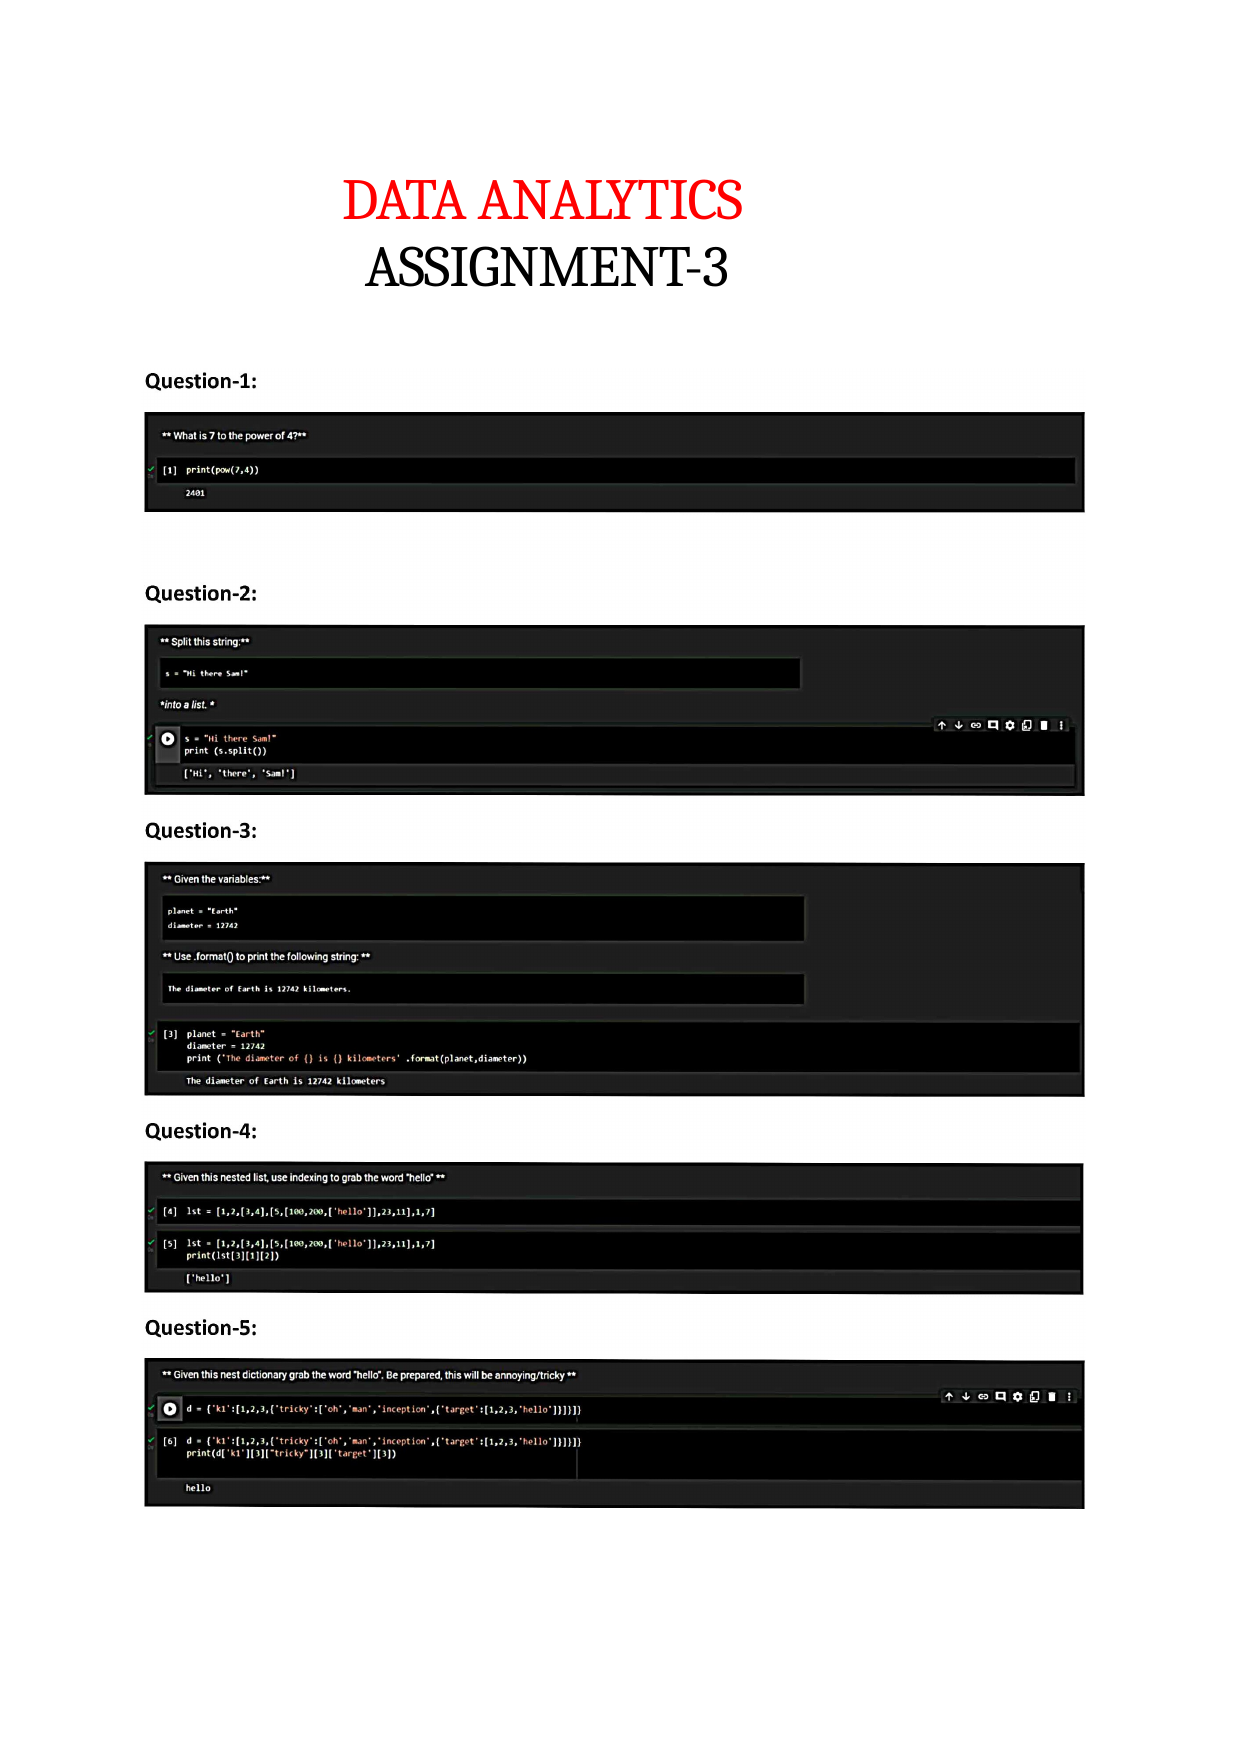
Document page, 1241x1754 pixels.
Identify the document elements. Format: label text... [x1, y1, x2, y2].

title ASSIGNMENT-3 [46, 234, 1219, 301]
title DATA ANALYTICS [46, 167, 1219, 234]
picture [141, 368, 1087, 1509]
